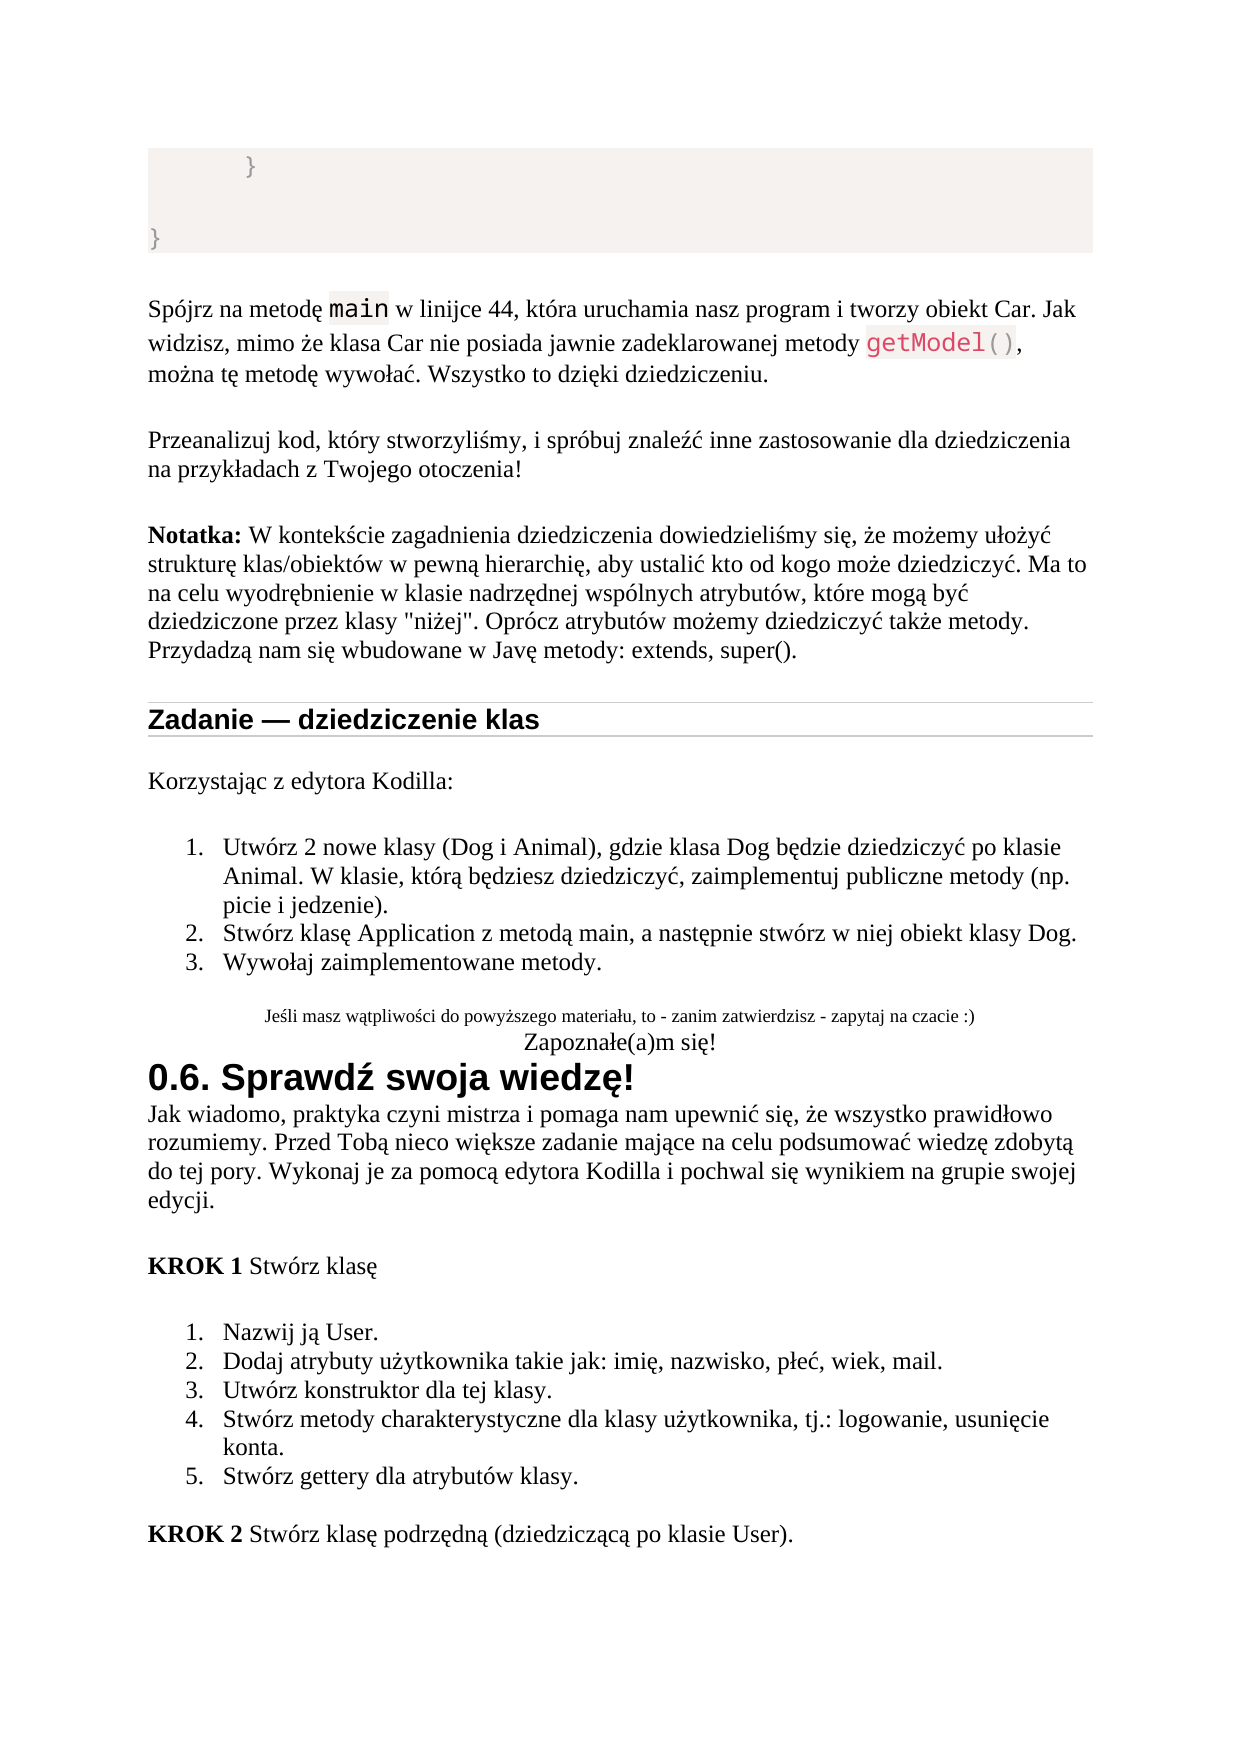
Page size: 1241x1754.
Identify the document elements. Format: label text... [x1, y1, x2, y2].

list Stwórz klasę Application z metodą main, a następnie stwórz w niej obiekt klasy Dog. [185, 918, 1093, 947]
list Utwórz konstruktor dla tej klasy. [185, 1375, 1093, 1404]
text } [148, 219, 1093, 253]
text } [148, 148, 1093, 182]
list Stwórz metody charakterystyczne dla klasy użytkownika, tj.: logowanie, usunięcie konta. [185, 1404, 1093, 1461]
text Zadanie — dziedziczenie klas [148, 703, 1093, 735]
text KROK 2 Stwórz klasę podrzędną (dziedziczącą po klasie User). [148, 1519, 1093, 1548]
list Dodaj atrybuty użytkownika takie jak: imię, nazwisko, płeć, wiek, mail. [185, 1346, 1093, 1375]
text Przeanalizuj kod, który stworzyliśmy, i spróbuj znaleźć inne zastosowanie dla dziedziczenia na przykładach z Twojego otoczenia! [148, 425, 1093, 483]
text Jeśli masz wątpliwości do powyższego materiału, to - zanim zatwierdzisz - zapytaj na czacie :) [148, 1005, 1093, 1027]
text Korzystając z edytora Kodilla: [148, 766, 1093, 795]
list Wywołaj zaimplementowane metody. [185, 947, 1093, 976]
list Stwórz gettery dla atrybutów klasy. [185, 1461, 1093, 1490]
text Zapoznałe(a)m się! [148, 1027, 1093, 1056]
list Nazwij ją User. [185, 1317, 1093, 1346]
text Spójrz na metodę main w linijce 44, która uruchamia nasz program i tworzy obiekt Car. Jak widzisz, mimo że klasa Car nie posiada jawnie zadeklarowanej metody getModel(), można tę metodę wywołać. Wszystko to dzięki dziedziczeniu. [148, 291, 1093, 388]
text KROK 1 Stwórz klasę [148, 1251, 1093, 1280]
text 0.6. Sprawdź swoja wiedzę! [148, 1056, 1093, 1099]
text Jak wiadomo, praktyka czyni mistrza i pomaga nam upewnić się, że wszystko prawidłowo rozumiemy. Przed Tobą nieco większe zadanie mające na celu podsumować wiedzę zdobytą do tej pory. Wykonaj je za pomocą edytora Kodilla i pochwal się wynikiem na grupie swojej edycji. [148, 1099, 1093, 1214]
list Utwórz 2 nowe klasy (Dog i Animal), gdzie klasa Dog będzie dziedziczyć po klasie Animal. W klasie, którą będziesz dziedziczyć, zaimplementuj publiczne metody (np. picie i jedzenie). [185, 832, 1093, 918]
text Notatka: W kontekście zagadnienia dziedziczenia dowiedzieliśmy się, że możemy ułożyć strukturę klas/obiektów w pewną hierarchię, aby ustalić kto od kogo może dziedziczyć. Ma to na celu wyodrębnienie w klasie nadrzędnej wspólnych atrybutów, które mogą być dziedziczone przez klasy "niżej". Oprócz atrybutów możemy dziedziczyć także metody. Przydadzą nam się wbudowane w Javę metody: extends, super(). [148, 520, 1093, 664]
